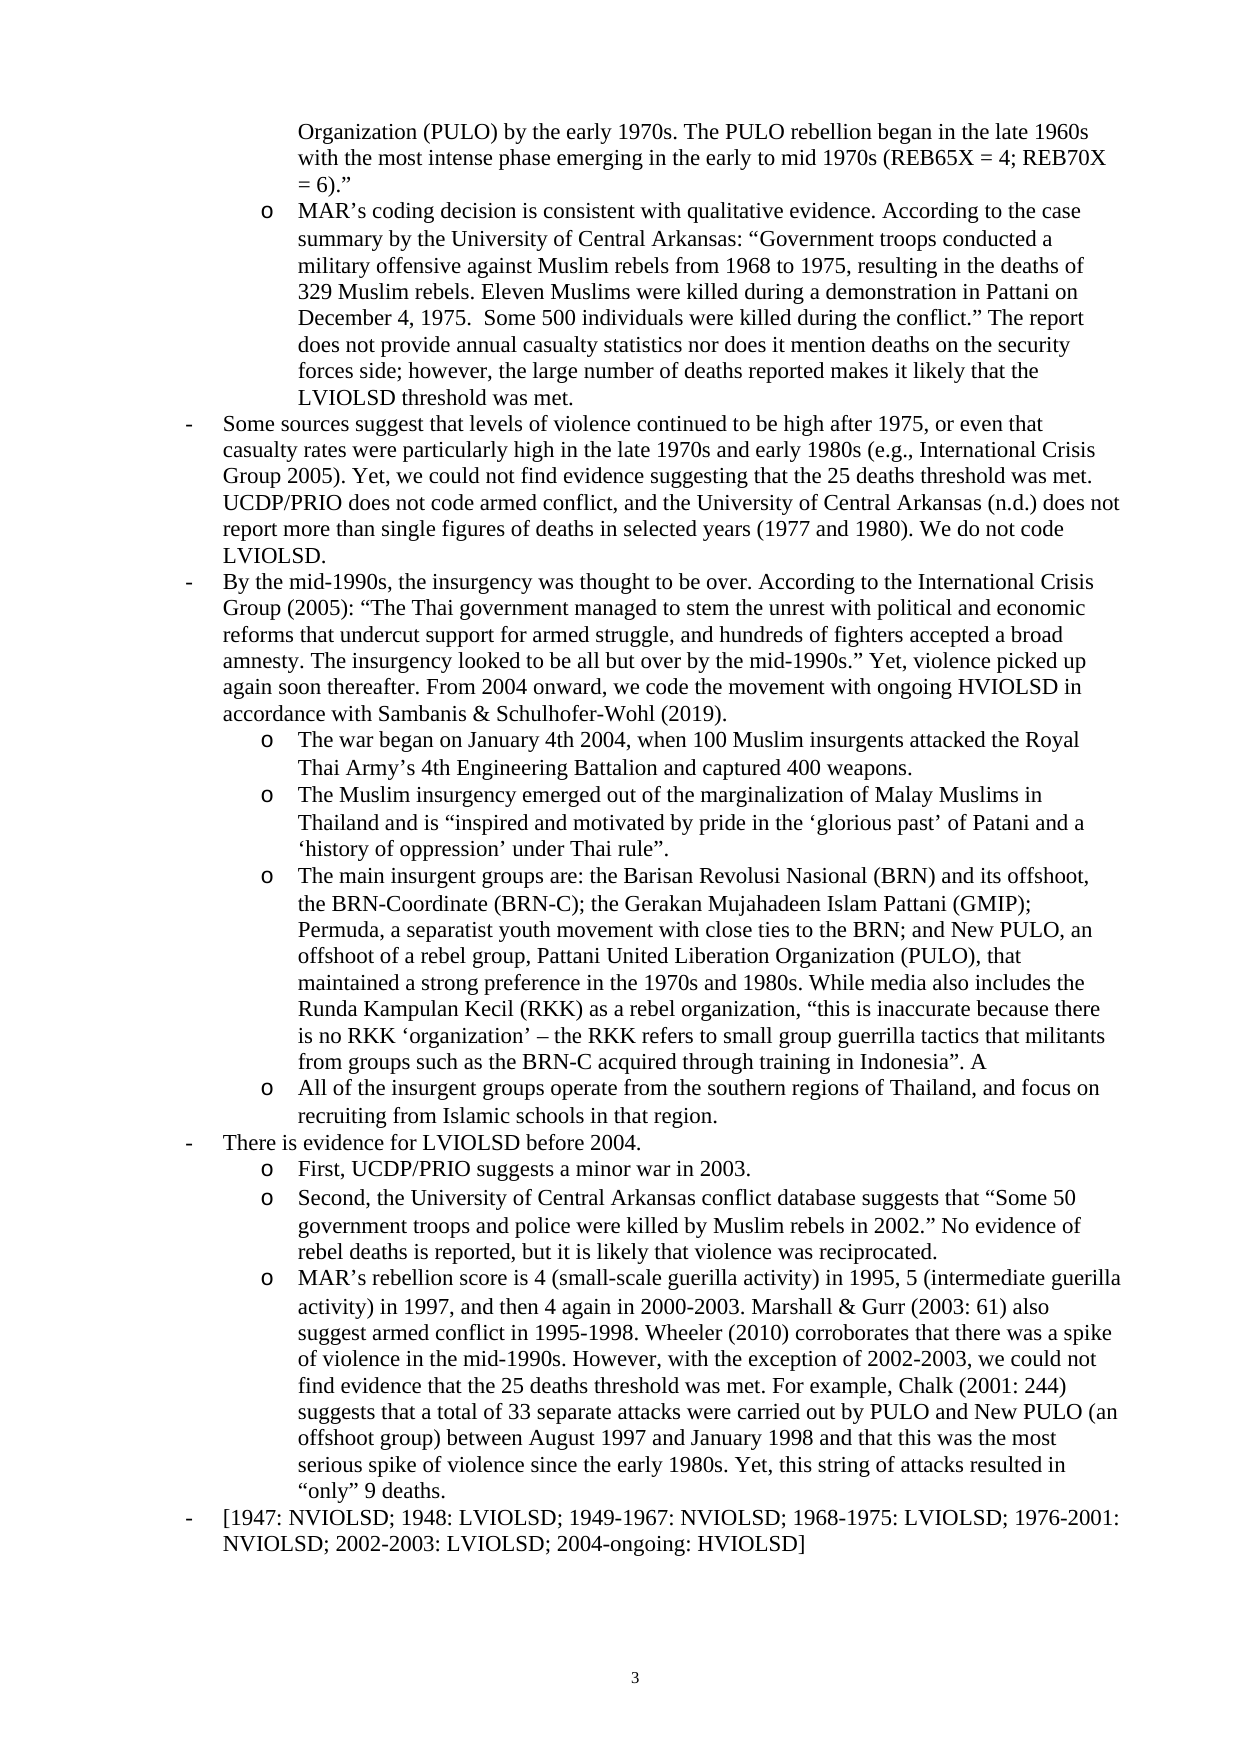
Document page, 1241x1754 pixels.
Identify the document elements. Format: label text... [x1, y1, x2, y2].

list Some sources suggest that levels of violence continued to be high after 1975, or even that casualty rates were particularly high in the late 1970s and early 1980s (e.g., International Crisis Group 2005). Yet, we could not find evidence suggesting that the 25 deaths threshold was met. UCDP/PRIO does not code armed conflict, and the University of Central Arkansas (n.d.) does not report more than single figures of deaths in selected years (1977 and 1980). We do not code LVIOLSD. [185, 410, 1122, 568]
list By the mid-1990s, the insurgency was thought to be over. According to the International Crisis Group (2005): “The Thai government managed to stem the unrest with political and economic reforms that undercut support for armed struggle, and hundreds of fighters accepted a broad amnesty. The insurgency looked to be all but over by the mid-1990s.” Yet, violence picked up again soon thereafter. From 2004 onward, we code the movement with ongoing HVIOLSD in accordance with Sambanis & Schulhofer-Wohl (2019). [185, 568, 1122, 726]
list MAR’s coding decision is consistent with qualitative evidence. According to the case summary by the University of Central Arkansas: “Government troops conducted a military offensive against Muslim rebels from 1968 to 1975, resulting in the deaths of 329 Muslim rebels. Eleven Muslims were killed during a demonstration in Pattani on December 4, 1975. Some 500 individuals were killed during the conflict.” The report does not provide annual casualty statistics nor does it mention deaths on the security forces side; however, the large number of deaths reported makes it likely that the LVIOLSD threshold was met. [260, 197, 1122, 410]
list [260, 118, 1122, 197]
list [1947: NVIOLSD; 1948: LVIOLSD; 1949-1967: NVIOLSD; 1968-1975: LVIOLSD; 1976-2001: NVIOLSD; 2002-2003: LVIOLSD; 2004-ongoing: HVIOLSD] [185, 1503, 1122, 1556]
list The Muslim insurgency emerged out of the marginalization of Malay Muslims in Thailand and is “inspired and motivated by pride in the ‘glorious past’ of Patani and a ‘history of oppression’ under Thai rule”. [260, 781, 1122, 862]
list All of the insurgent groups operate from the southern regions of Thailand, and focus on recruiting from Islamic schools in that region. [260, 1074, 1122, 1129]
list First, UCDP/PRIO suggests a minor war in 2003. [260, 1155, 1122, 1183]
list Second, the University of Central Arkansas conflict database suggests that “Some 50 government troops and police were killed by Muslim rebels in 2002.” No evidence of rebel deaths is reported, but it is likely that violence was reciprocated. [260, 1183, 1122, 1264]
list MAR’s rebellion score is 4 (small-scale guerilla activity) in 1995, 5 (intermediate guerilla activity) in 1997, and then 4 again in 2000-2003. Marshall & Gurr (2003: 61) also suggest armed conflict in 1995-1998. Wheeler (2010) corroborates that there was a spike of violence in the mid-1990s. However, with the exception of 2002-2003, we could not find evidence that the 25 deaths threshold was met. For example, Chalk (2001: 244) suggests that a total of 33 separate attacks were carried out by PULO and New PULO (an offshoot group) between August 1997 and January 1998 and that this was the most serious spike of violence since the early 1980s. Yet, this string of attacks resulted in “only” 9 deaths. [260, 1264, 1122, 1503]
list The war began on January 4th 2004, when 100 Muslim insurgents attacked the Royal Thai Army’s 4th Engineering Battalion and captured 400 weapons. [260, 726, 1122, 781]
list The main insurgent groups are: the Barisan Revolusi Nasional (BRN) and its offshoot, the BRN-Coordinate (BRN-C); the Gerakan Mujahadeen Islam Pattani (GMIP); Permuda, a separatist youth movement with close ties to the BRN; and New PULO, an offshoot of a rebel group, Pattani United Liberation Organization (PULO), that maintained a strong preference in the 1970s and 1980s. While media also includes the Runda Kampulan Kecil (RKK) as a rebel organization, “this is inaccurate because there is no RKK ‘organization’ – the RKK refers to small group guerrilla tactics that militants from groups such as the BRN-C acquired through training in Indonesia”. A [260, 862, 1122, 1074]
list There is evidence for LVIOLSD before 2004. [185, 1129, 1122, 1155]
